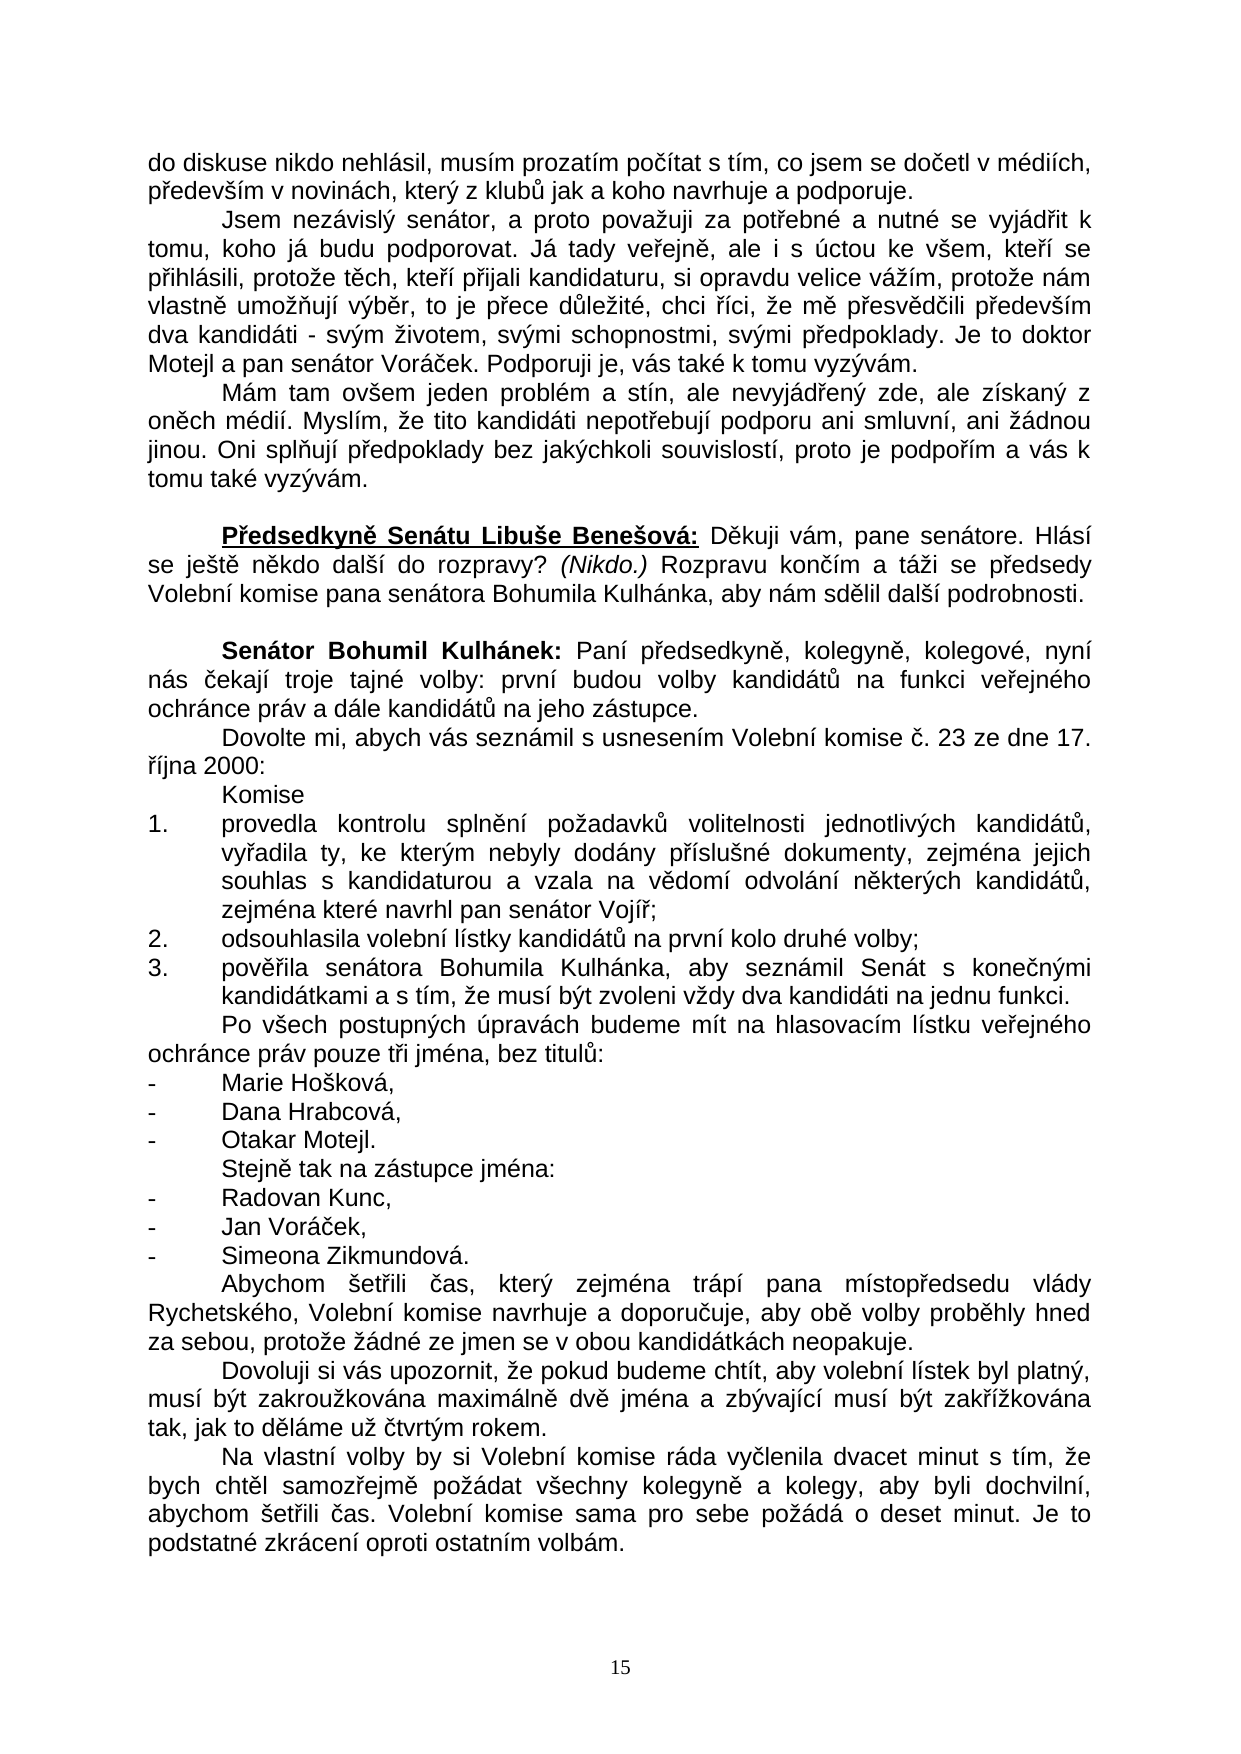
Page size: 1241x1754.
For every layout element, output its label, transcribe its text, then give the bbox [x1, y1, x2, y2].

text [148, 148, 1093, 205]
list odsouhlasila volební lístky kandidátů na první kolo druhé volby; [148, 924, 1093, 953]
list Otakar Motejl. [148, 1125, 1093, 1154]
list pověřila senátora Bohumila Kulhánka, aby seznámil Senát s konečnými kandidátkami a s tím, že musí být zvoleni vždy dva kandidáti na jednu funkci. [148, 953, 1093, 1010]
text Jsem nezávislý senátor, a proto považuji za potřebné a nutné se vyjádřit k tomu, koho já budu podporovat. Já tady veřejně, ale i s úctou ke všem, kteří se přihlásili, protože těch, kteří přijali kandidaturu, si opravdu velice vážím, protože nám vlastně umožňují výběr, to je přece důležité, chci říci, že mě přesvědčili především dva kandidáti - svým životem, svými schopnostmi, svými předpoklady. Je to doktor Motejl a pan senátor Voráček. Podporuji je, vás také k tomu vyzývám. [148, 205, 1093, 378]
text Dovolte mi, abych vás seznámil s usnesením Volební komise č. 23 ze dne 17. října 2000: [148, 723, 1093, 780]
text Dovoluji si vás upozornit, že pokud budeme chtít, aby volební lístek byl platný, musí být zakroužkována maximálně dvě jména a zbývající musí být zakřížkována tak, jak to děláme už čtvrtým rokem. [148, 1356, 1093, 1442]
list Dana Hrabcová, [148, 1096, 1093, 1125]
text Mám tam ovšem jeden problém a stín, ale nevyjádřený zde, ale získaný z oněch médií. Myslím, že tito kandidáti nepotřebují podporu ani smluvní, ani žádnou jinou. Oni splňují předpoklady bez jakýchkoli souvislostí, proto je podpořím a vás k tomu také vyzývám. [148, 378, 1093, 493]
text Předsedkyně Senátu Libuše Benešová: Děkuji vám, pane senátore. Hlásí se ještě někdo další do rozpravy? (Nikdo.) Rozpravu končím a táži se předsedy Volební komise pana senátora Bohumila Kulhánka, aby nám sdělil další podrobnosti. [148, 521, 1093, 608]
text Komise [148, 780, 1093, 809]
list Marie Hošková, [148, 1068, 1093, 1096]
list Radovan Kunc, [148, 1183, 1093, 1212]
list Jan Voráček, [148, 1212, 1093, 1241]
text Po všech postupných úpravách budeme mít na hlasovacím lístku veřejného ochránce práv pouze tři jména, bez titulů: [148, 1010, 1093, 1068]
list provedla kontrolu splnění požadavků volitelnosti jednotlivých kandidátů, vyřadila ty, ke kterým nebyly dodány příslušné dokumenty, zejména jejich souhlas s kandidaturou a vzala na vědomí odvolání některých kandidátů, zejména které navrhl pan senátor Vojíř; [148, 809, 1093, 924]
list Simeona Zikmundová. [148, 1241, 1093, 1269]
text Senátor Bohumil Kulhánek: Paní předsedkyně, kolegyně, kolegové, nyní nás čekají troje tajné volby: první budou volby kandidátů na funkci veřejného ochránce práv a dále kandidátů na jeho zástupce. [148, 636, 1093, 723]
text Stejně tak na zástupce jména: [221, 1154, 1093, 1183]
text Na vlastní volby by si Volební komise ráda vyčlenila dvacet minut s tím, že bych chtěl samozřejmě požádat všechny kolegyně a kolegy, aby byli dochvilní, abychom šetřili čas. Volební komise sama pro sebe požádá o deset minut. Je to podstatné zkrácení oproti ostatním volbám. [148, 1442, 1093, 1557]
text Abychom šetřili čas, který zejména trápí pana místopředsedu vlády Rychetského, Volební komise navrhuje a doporučuje, aby obě volby proběhly hned za sebou, protože žádné ze jmen se v obou kandidátkách neopakuje. [148, 1269, 1093, 1356]
